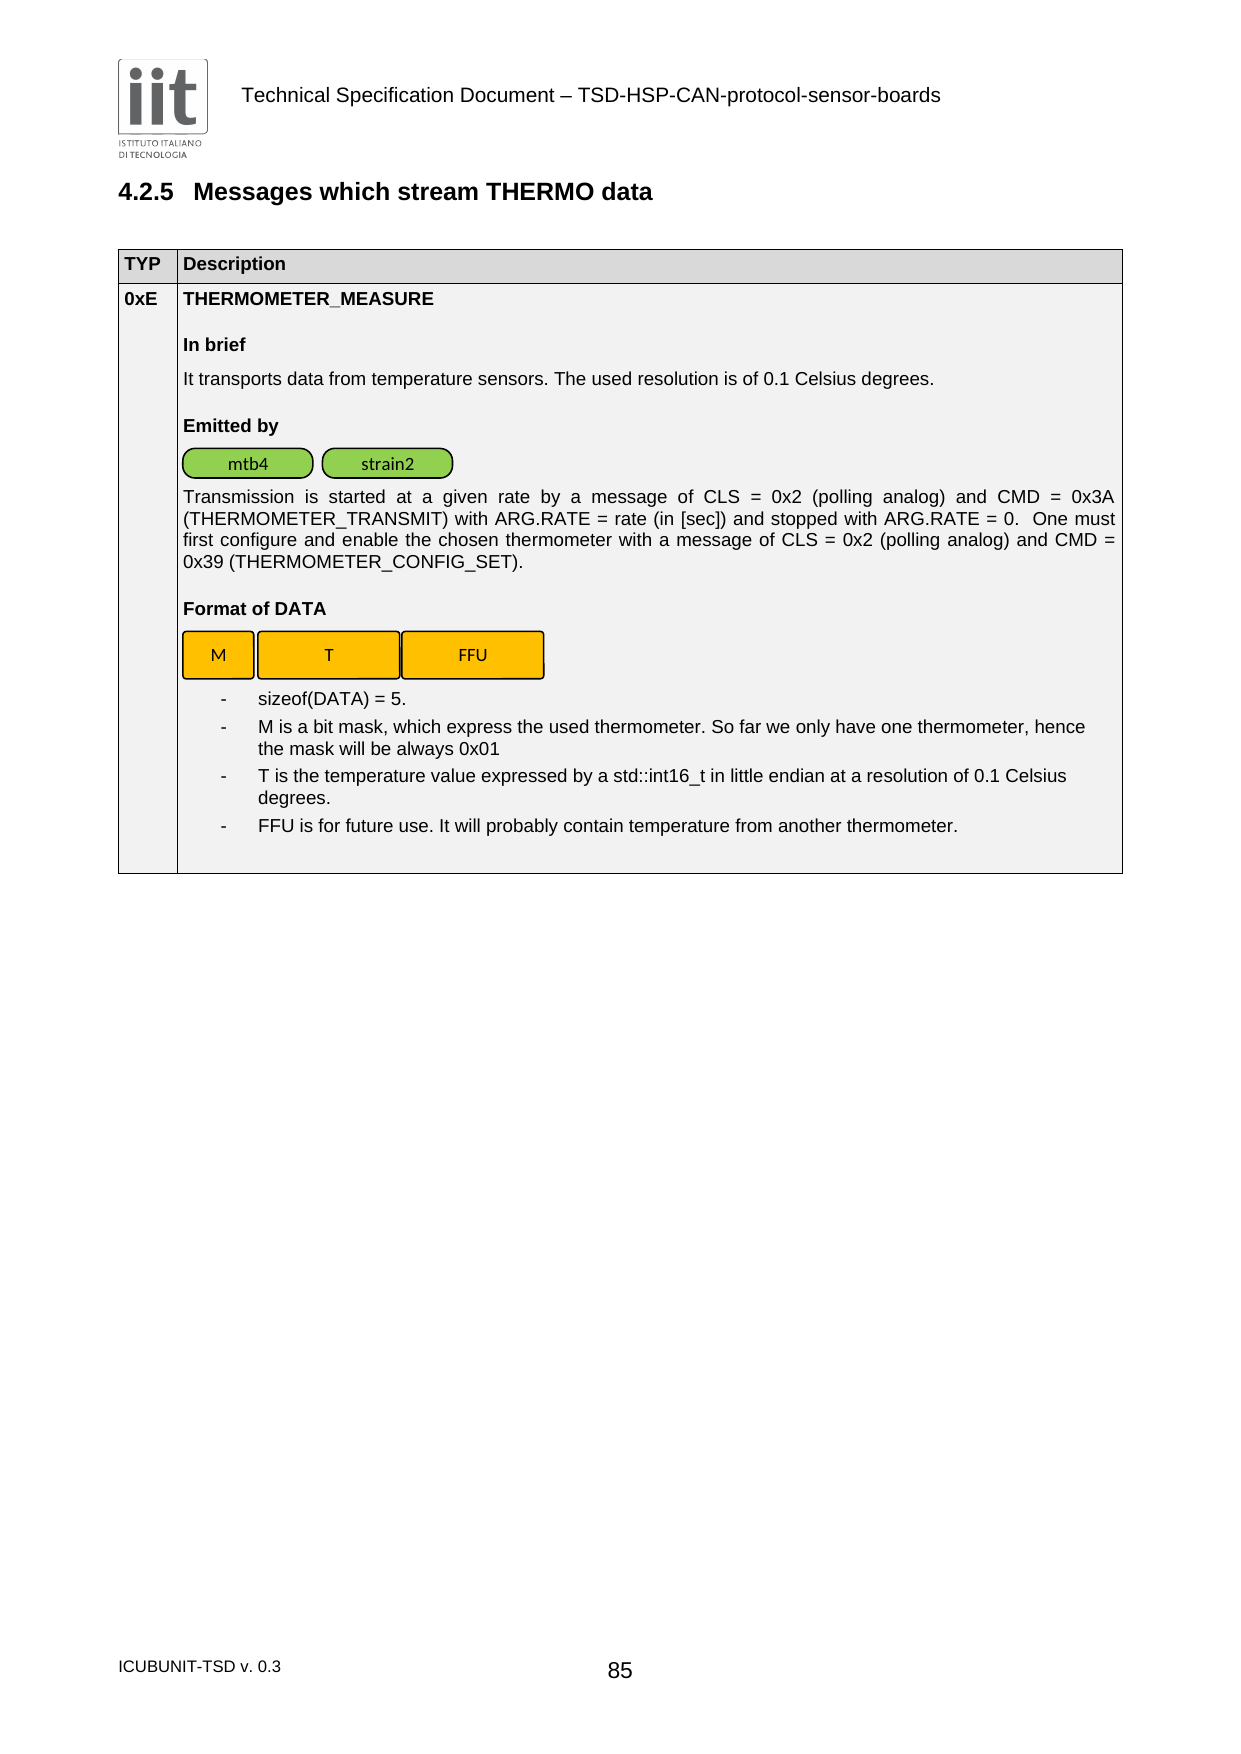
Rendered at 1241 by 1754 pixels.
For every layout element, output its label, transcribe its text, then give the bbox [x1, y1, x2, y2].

table_header TYP [119, 250, 177, 283]
table_cell THERMOMETER_MEASURE In brief It transports data from temperature sensors. The used resolution is of 0.1 Celsius degrees. Emitted by Transmission is started at a given rate by a message of CLS = 0x2 (polling analog) and CMD = 0x3A (THERMOMETER_TRANSMIT) with ARG.RATE = rate (in [sec]) and stopped with ARG.RATE = 0. One must first configure and enable the chosen thermometer with a message of CLS = 0x2 (polling analog) and CMD = 0x39 (THERMOMETER_CONFIG_SET). Format of DATA sizeof(DATA) = 5. M is a bit mask, which express the used thermometer. So far we only have one thermometer, hence the mask will be always 0x01 T is the temperature value expressed by a std::int16_t in little endian at a resolution of 0.1 Celsius degrees. FFU is for future use. It will probably contain temperature from another thermometer. [178, 284, 1122, 873]
table_header Description [178, 250, 1122, 283]
picture [118, 59, 208, 158]
subtitle Messages which stream THERMO data [118, 177, 1122, 206]
table_cell 0xE [119, 284, 177, 873]
